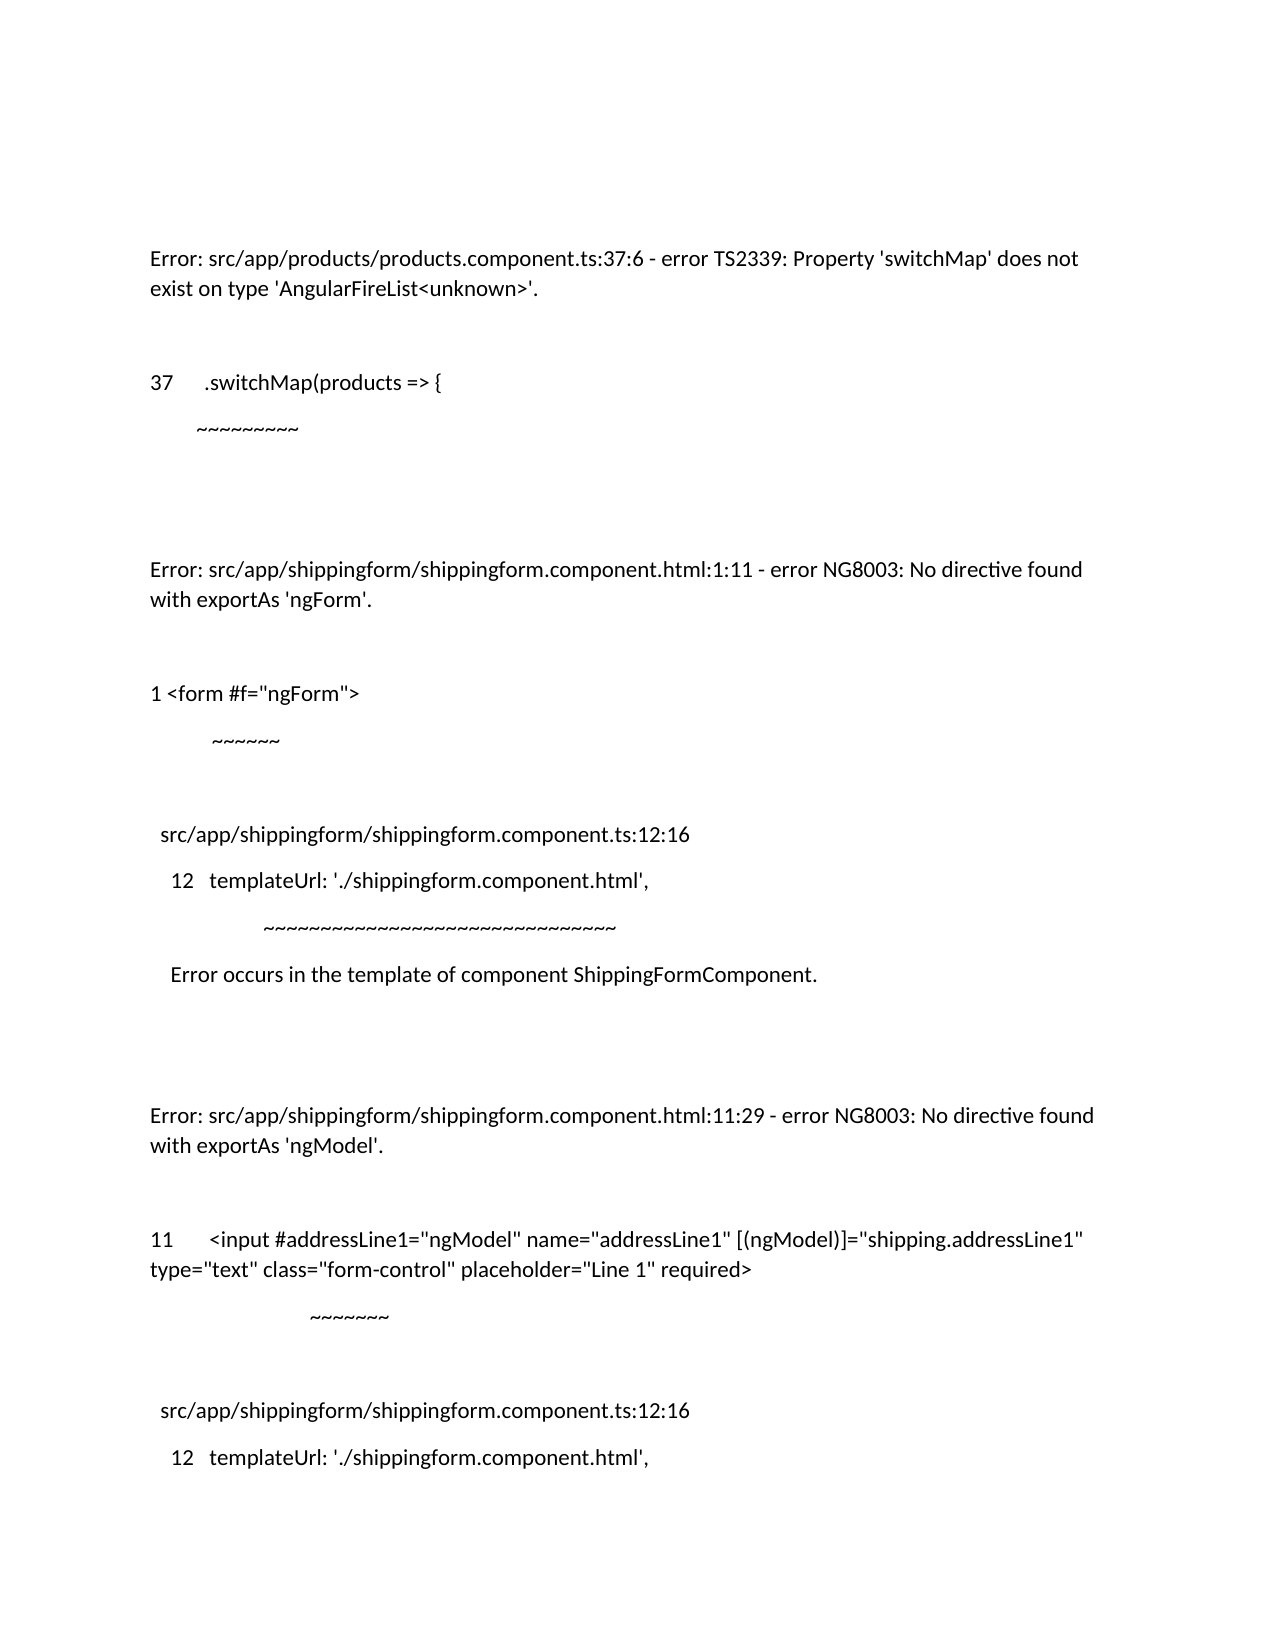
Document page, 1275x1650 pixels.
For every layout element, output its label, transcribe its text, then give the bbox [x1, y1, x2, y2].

text Error: src/app/shippingform/shippingform.component.html:1:11 - error NG8003: No directive found with exportAs 'ngForm'. [150, 555, 1125, 613]
text Error: src/app/shippingform/shippingform.component.html:11:29 - error NG8003: No directive found with exportAs 'ngModel'. [150, 1101, 1125, 1159]
text 1 <form #f="ngForm"> [150, 679, 1125, 707]
text Error occurs in the template of component ShippingFormComponent. [150, 960, 1125, 988]
text ~~~~~~~~~ [150, 414, 1125, 443]
text 12 templateUrl: './shippingform.component.html', [150, 1443, 1125, 1471]
text ~~~~~~~~~~~~~~~~~~~~~~~~~~~~~~~ [150, 913, 1125, 942]
text src/app/shippingform/shippingform.component.ts:12:16 [150, 820, 1125, 848]
text 12 templateUrl: './shippingform.component.html', [150, 867, 1125, 895]
text src/app/shippingform/shippingform.component.ts:12:16 [150, 1396, 1125, 1424]
text ~~~~~~~ [150, 1302, 1125, 1330]
text ~~~~~~ [150, 726, 1125, 754]
text Error: src/app/products/products.component.ts:37:6 - error TS2339: Property 'switchMap' does not exist on type 'AngularFireList<unknown>'. [150, 244, 1125, 302]
text 37 .switchMap(products => { [150, 368, 1125, 396]
